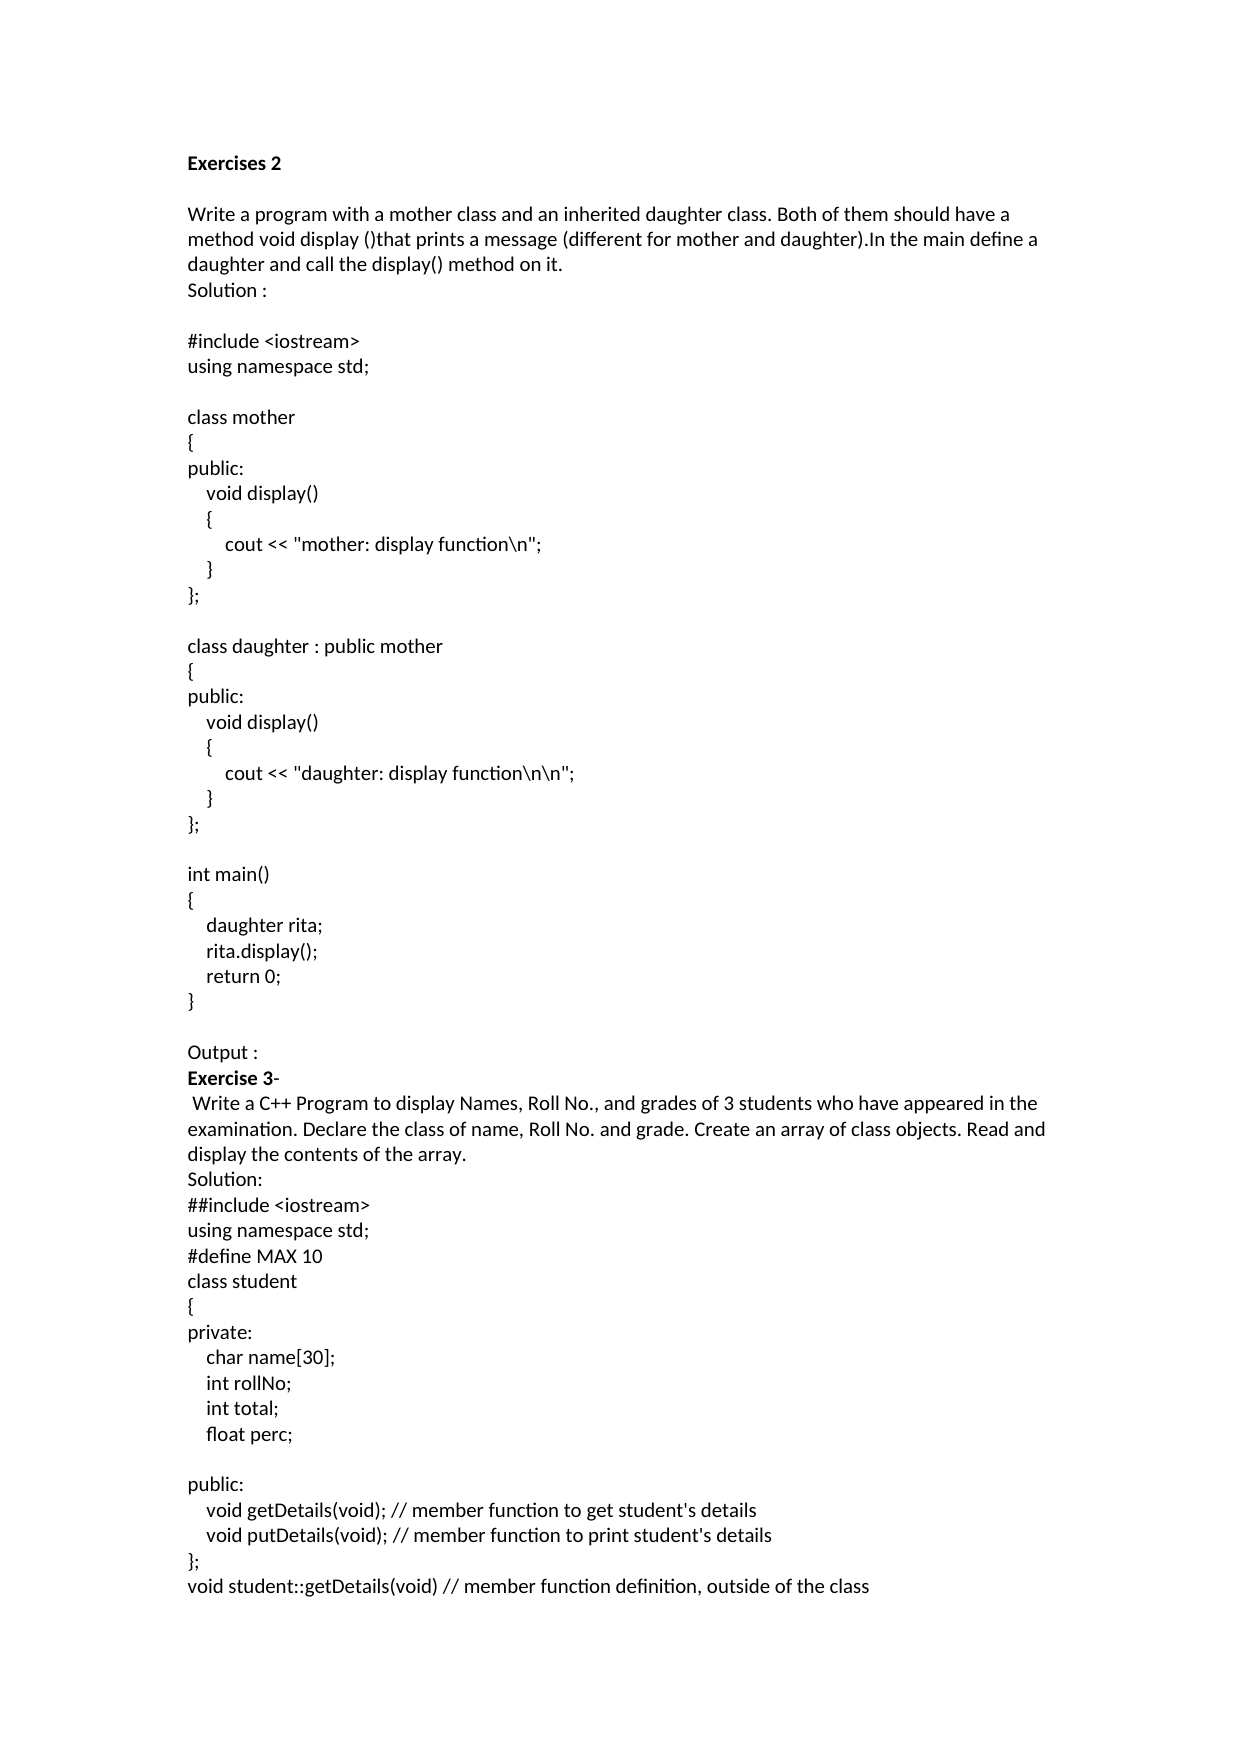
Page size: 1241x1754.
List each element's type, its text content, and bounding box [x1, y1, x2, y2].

text void putDetails(void); // member function to print student's details [187, 1522, 1053, 1548]
text void display() [187, 480, 1053, 506]
text ##include <iostream> [187, 1192, 1053, 1217]
text daughter rita; [187, 912, 1053, 938]
text Solution : [187, 277, 1053, 302]
text cout << "mother: display function\n"; [187, 531, 1053, 557]
text void getDetails(void); // member function to get student's details [187, 1497, 1053, 1522]
text class daughter : public mother [187, 633, 1053, 658]
text float perc; [187, 1421, 1053, 1446]
text cout << "daughter: display function\n\n"; [187, 760, 1053, 785]
text rita.display(); [187, 938, 1053, 963]
text { [187, 734, 1053, 760]
text { [187, 506, 1053, 531]
text private: [187, 1319, 1053, 1344]
text public: [187, 1472, 1053, 1497]
text int total; [187, 1395, 1053, 1421]
text Output : [187, 1039, 1053, 1065]
text int main() [187, 862, 1053, 887]
text } [187, 785, 1053, 811]
text Exercise 3- [187, 1065, 1053, 1090]
text return 0; [187, 963, 1053, 989]
text void display() [187, 709, 1053, 734]
text { [187, 1294, 1053, 1319]
text }; [187, 811, 1053, 836]
text char name[30]; [187, 1344, 1053, 1370]
text Exercises 2 [187, 150, 1053, 175]
text class student [187, 1268, 1053, 1294]
text } [187, 557, 1053, 582]
text Write a program with a mother class and an inherited daughter class. Both of them should have a method void display ()that prints a message (different for mother and daughter).In the main define a daughter and call the display() method on it. [187, 201, 1053, 277]
text int rollNo; [187, 1370, 1053, 1395]
text #define MAX 10 [187, 1243, 1053, 1268]
text Solution: [187, 1167, 1053, 1192]
text { [187, 658, 1053, 684]
text } [187, 989, 1053, 1014]
text class mother [187, 404, 1053, 429]
text public: [187, 455, 1053, 480]
text }; [187, 582, 1053, 607]
text #include <iostream> [187, 328, 1053, 353]
text void student::getDetails(void) // member function definition, outside of the class [187, 1573, 1053, 1599]
text using namespace std; [187, 1217, 1053, 1243]
text public: [187, 684, 1053, 709]
text { [187, 887, 1053, 912]
text Write a C++ Program to display Names, Roll No., and grades of 3 students who have appeared in the examination. Declare the class of name, Roll No. and grade. Create an array of class objects. Read and display the contents of the array. [187, 1090, 1053, 1167]
text }; [187, 1548, 1053, 1573]
text using namespace std; [187, 353, 1053, 379]
text { [187, 429, 1053, 455]
